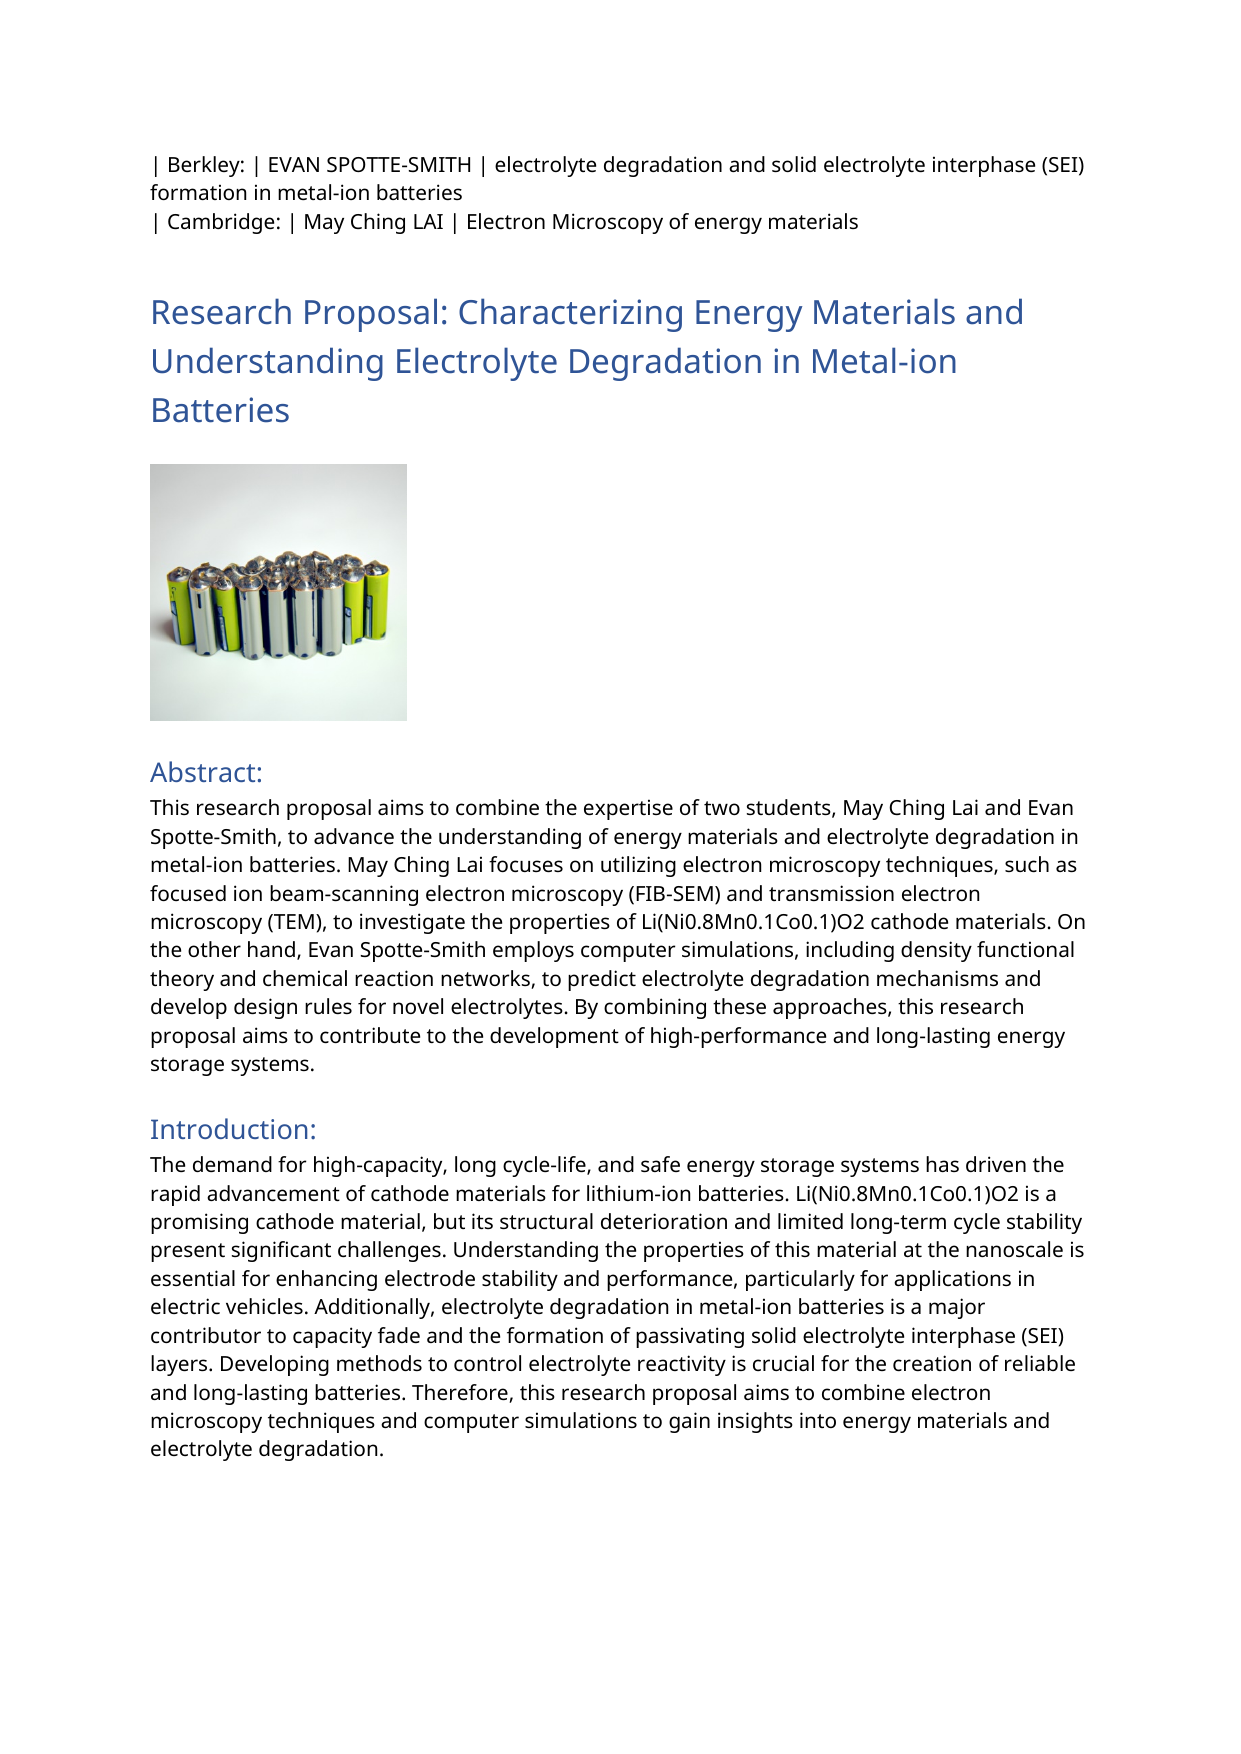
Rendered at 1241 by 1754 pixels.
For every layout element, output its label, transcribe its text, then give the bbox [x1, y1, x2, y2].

picture [150, 464, 407, 721]
text This research proposal aims to combine the expertise of two students, May Ching Lai and Evan Spotte-Smith, to advance the understanding of energy materials and electrolyte degradation in metal-ion batteries. May Ching Lai focuses on utilizing electron microscopy techniques, such as focused ion beam-scanning electron microscopy (FIB-SEM) and transmission electron microscopy (TEM), to investigate the properties of Li(Ni0.8Mn0.1Co0.1)O2 cathode materials. On the other hand, Evan Spotte-Smith employs computer simulations, including density functional theory and chemical reaction networks, to predict electrolyte degradation mechanisms and develop design rules for novel electrolytes. By combining these approaches, this research proposal aims to contribute to the development of high-performance and long-lasting energy storage systems. [150, 793, 1090, 1078]
text The demand for high-capacity, long cycle-life, and safe energy storage systems has driven the rapid advancement of cathode materials for lithium-ion batteries. Li(Ni0.8Mn0.1Co0.1)O2 is a promising cathode material, but its structural deterioration and limited long-term cycle stability present significant challenges. Understanding the properties of this material at the nanoscale is essential for enhancing electrode stability and performance, particularly for applications in electric vehicles. Additionally, electrolyte degradation in metal-ion batteries is a major contributor to capacity fade and the formation of passivating solid electrolyte interphase (SEI) layers. Developing methods to control electrolyte reactivity is crucial for the creation of reliable and long-lasting batteries. Therefore, this research proposal aims to combine electron microscopy techniques and computer simulations to gain insights into energy materials and electrolyte degradation. [150, 1150, 1090, 1463]
subtitle Abstract: [150, 754, 1090, 791]
subtitle Introduction: [150, 1110, 1090, 1147]
text | Cambridge: | May Ching LAI | Electron Microscopy of energy materials [150, 207, 1090, 235]
text | Berkley: | EVAN SPOTTE-SMITH | electrolyte degradation and solid electrolyte interphase (SEI) formation in metal-ion batteries [150, 150, 1090, 207]
subtitle Research Proposal: Characterizing Energy Materials and Understanding Electrolyte Degradation in Metal-ion Batteries [150, 289, 1090, 432]
